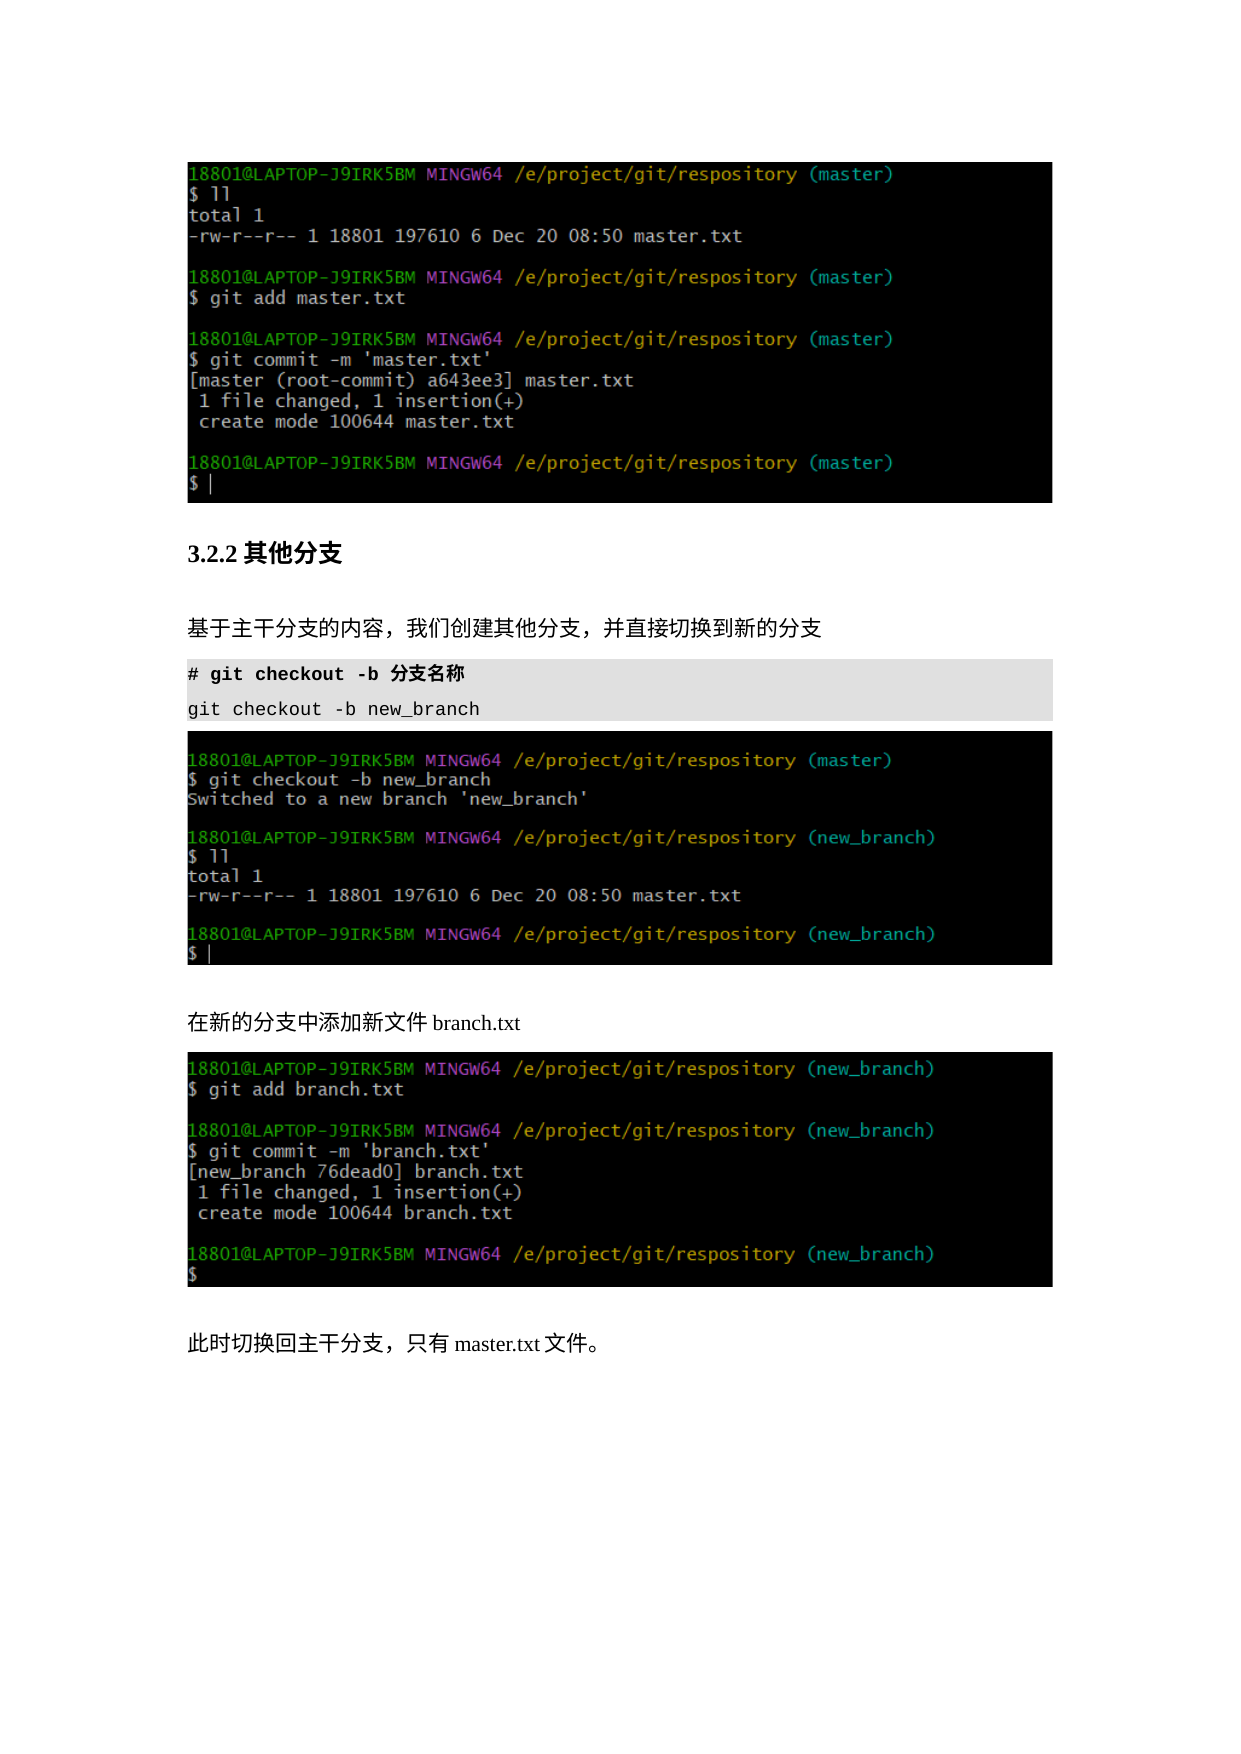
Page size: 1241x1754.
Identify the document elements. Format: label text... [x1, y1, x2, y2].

subtitle 3.2.2 其他分支 [187, 519, 1053, 584]
text git checkout -b new_branch [187, 700, 1053, 721]
text # git checkout -b 分支名称 [187, 659, 1053, 686]
text 此时切换回主干分支，只有master.txt文件。 [187, 1325, 1053, 1358]
text 基于主干分支的内容，我们创建其他分支，并直接切换到新的分支 [187, 611, 1053, 643]
picture [187, 731, 1053, 965]
picture [187, 162, 1053, 503]
picture [187, 1052, 1053, 1287]
text 在新的分支中添加新文件branch.txt [187, 1004, 1053, 1037]
